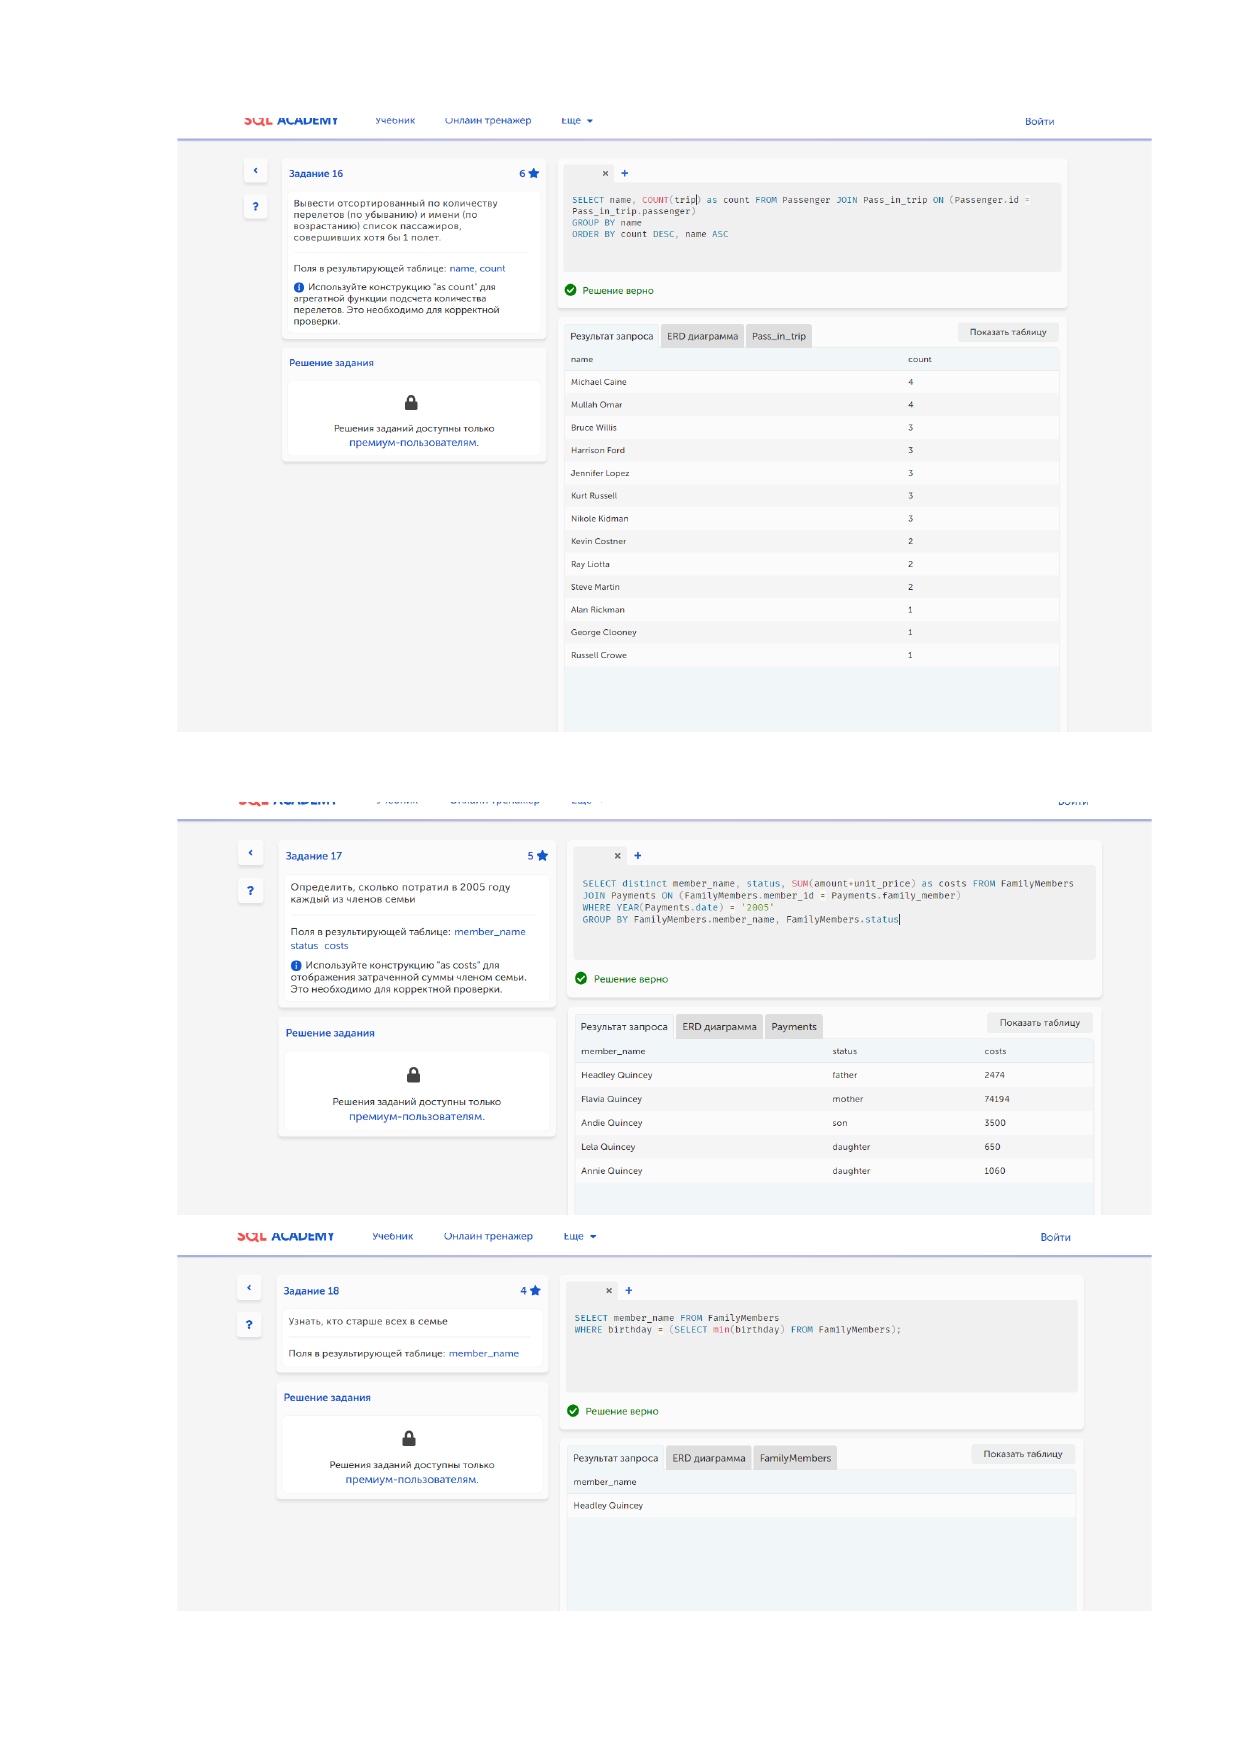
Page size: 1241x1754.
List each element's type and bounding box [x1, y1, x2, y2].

picture [177, 802, 1152, 1215]
picture [177, 1233, 1152, 1611]
picture [177, 118, 1152, 732]
